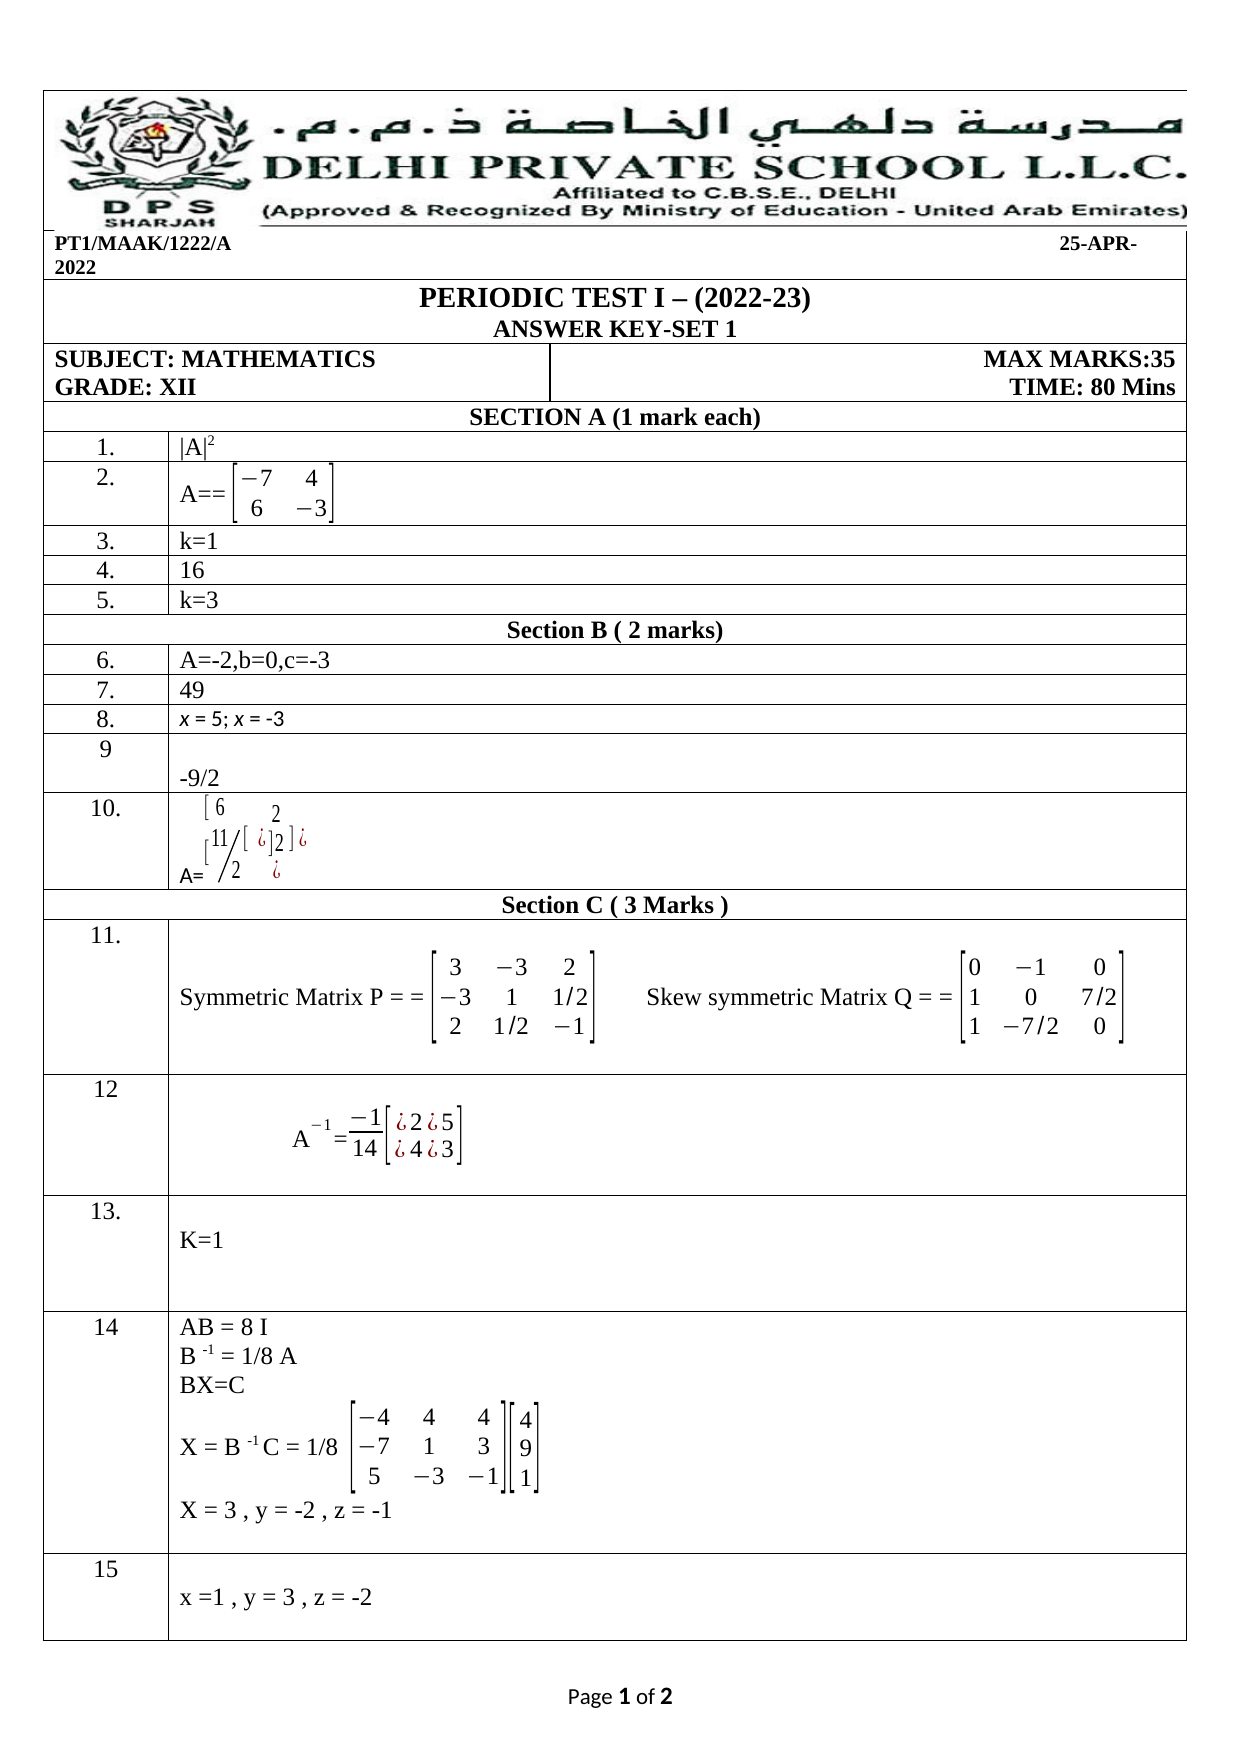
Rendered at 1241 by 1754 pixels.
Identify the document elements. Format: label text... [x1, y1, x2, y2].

table_cell 8. [44, 705, 168, 733]
table_cell x = 5; x = -3 [169, 705, 1186, 733]
table_cell 9 [44, 734, 168, 792]
table_cell 11. [44, 920, 168, 1073]
table_cell 15 [44, 1554, 168, 1640]
table_cell 4. [44, 556, 168, 584]
table_cell MAX MARKS:35 TIME: 80 Mins [551, 344, 1186, 401]
table_cell 3. [44, 526, 168, 554]
table_cell PT1/MAAK/1222/A 25-APR-2022 [44, 231, 1186, 279]
table_cell AB = 8 I B -1 = 1/8 A BX=C X = B -1 C = 1/8 X = 3 , y = -2 , z = -1 [169, 1312, 1186, 1553]
table_cell k=1 [169, 526, 1186, 554]
table_cell 5. [44, 585, 168, 614]
table_cell 10. [44, 793, 168, 889]
table_cell PERIODIC TEST I – (2022-23) ANSWER KEY-SET 1 [44, 280, 1186, 343]
table_cell Section C ( 3 Marks ) [44, 890, 1186, 919]
table_cell 13. [44, 1196, 168, 1311]
table_cell 12 [44, 1075, 168, 1195]
table_cell SUBJECT: MATHEMATICS GRADE: XII [44, 344, 549, 401]
table_cell A= [169, 793, 1186, 889]
table_cell Section B ( 2 marks) [44, 615, 1186, 644]
table_cell 14 [44, 1312, 168, 1553]
table_cell A= [169, 1075, 1186, 1195]
table_cell SECTION A (1 mark each) [44, 402, 1186, 431]
table_cell K=1 [169, 1196, 1186, 1311]
table_header [44, 91, 54, 230]
table_cell 7. [44, 675, 168, 703]
table_cell A=-2,b=0,c=-3 [169, 645, 1186, 674]
table_cell 49 [169, 675, 1186, 703]
table_cell |A|2 [169, 432, 1186, 461]
table_cell x =1 , y = 3 , z = -2 [169, 1554, 1186, 1640]
table_cell 6. [44, 645, 168, 674]
table_cell 2. [44, 462, 168, 525]
picture [54, 91, 1187, 231]
table_cell Symmetric Matrix P = = Skew symmetric Matrix Q = = [169, 920, 1186, 1073]
table_cell -9/2 [169, 734, 1186, 792]
table_cell 16 [169, 556, 1186, 584]
table_cell A== [169, 462, 1186, 525]
table_cell k=3 [169, 585, 1186, 614]
table_cell 1. [44, 432, 168, 461]
